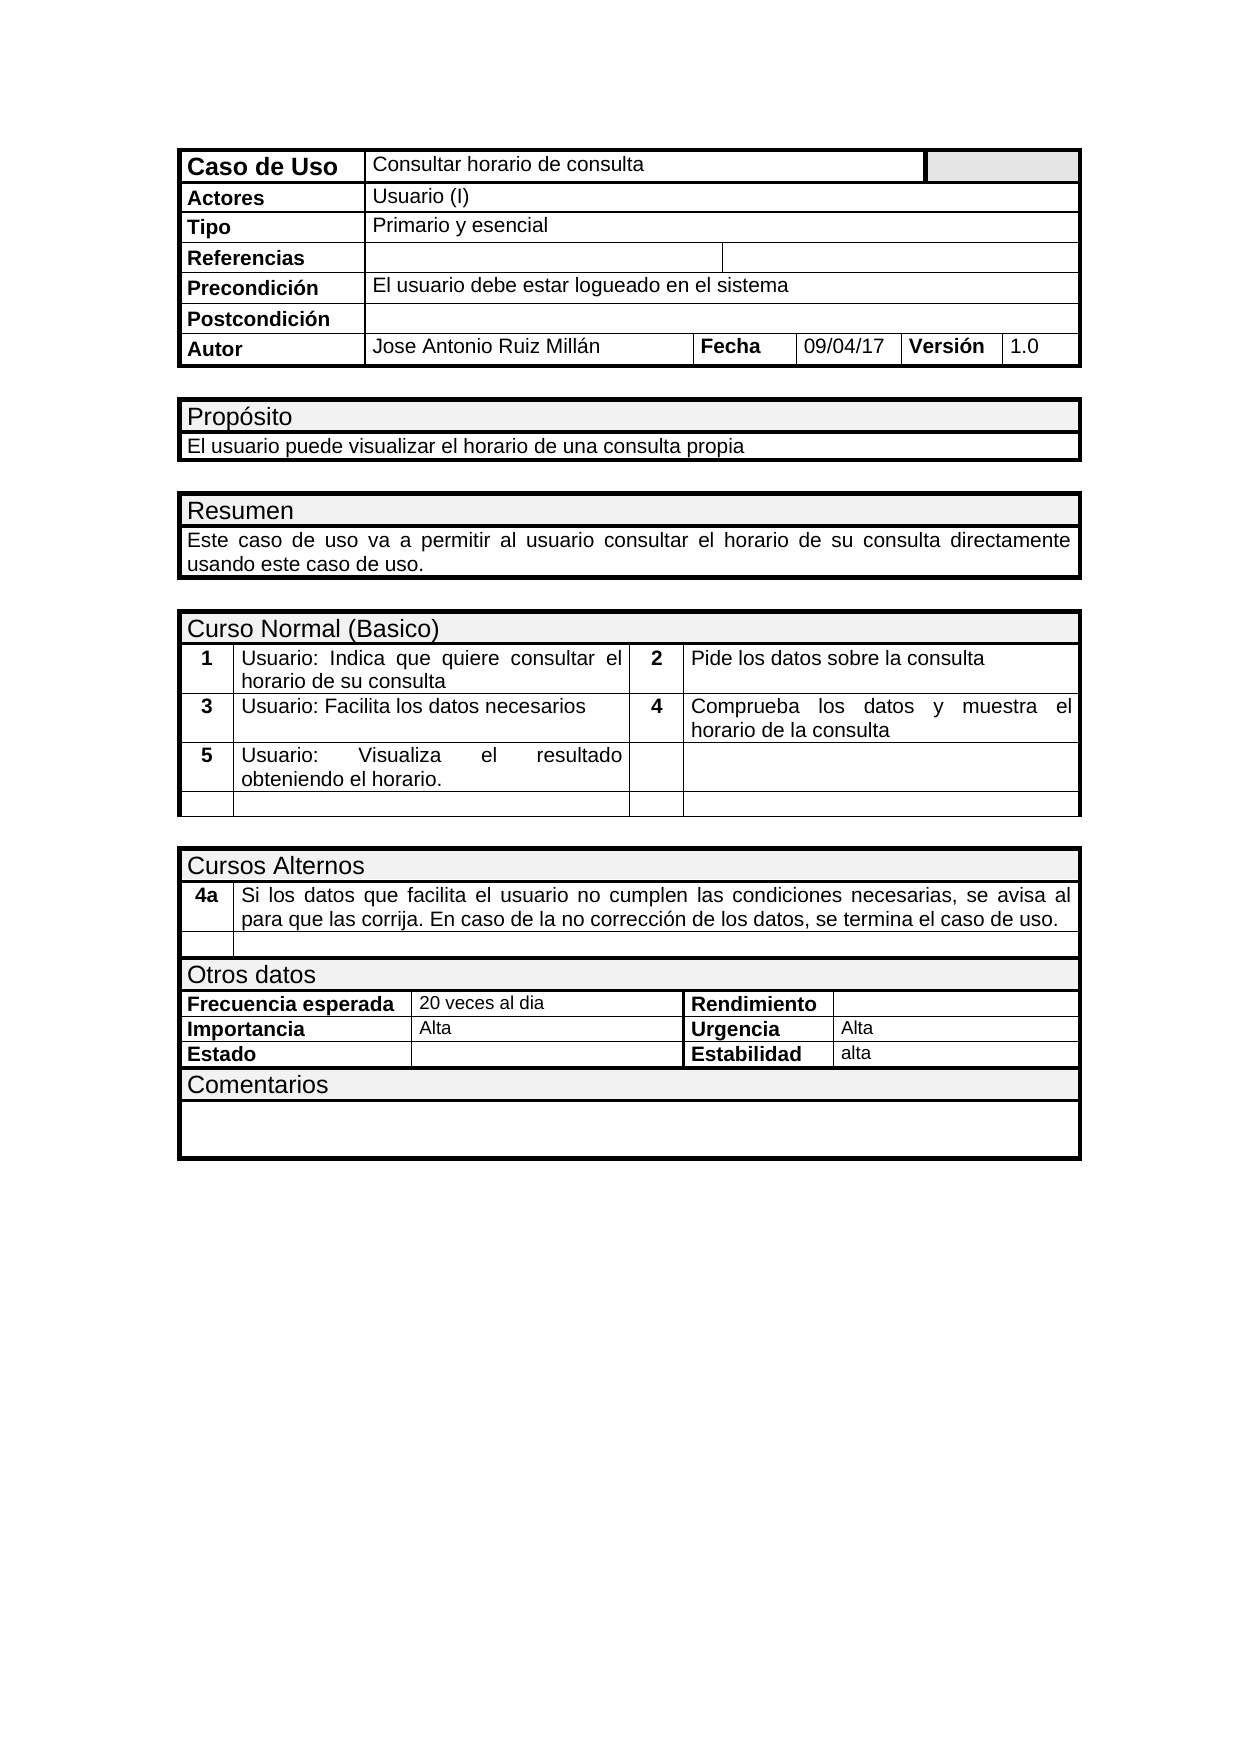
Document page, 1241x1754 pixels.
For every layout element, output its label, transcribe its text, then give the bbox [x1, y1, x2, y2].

table_cell [834, 992, 1078, 1016]
table_cell [234, 792, 629, 816]
table_cell 1.0 [1003, 334, 1078, 363]
table_cell El usuario debe estar logueado en el sistema [366, 273, 1078, 303]
table_cell Importancia [182, 1017, 411, 1041]
table_cell 20 veces al dia [412, 992, 682, 1016]
table_cell El usuario puede visualizar el horario de una consulta propia [182, 434, 1078, 457]
table_header Propósito [182, 402, 1078, 430]
table_cell [182, 1102, 1078, 1156]
table_header Resumen [182, 496, 1078, 524]
table_cell 3 [182, 694, 233, 742]
table_cell 4 [630, 694, 683, 742]
table_header Caso de Uso [182, 152, 364, 181]
table_cell [182, 792, 233, 816]
table_cell Comprueba los datos y muestra el horario de la consulta [684, 694, 1078, 742]
table_cell 09/04/17 [797, 334, 901, 363]
table_cell Primario y esencial [366, 213, 1078, 242]
table_cell Usuario (I) [366, 184, 1078, 211]
table_cell [366, 243, 722, 272]
table_cell Otros datos [182, 960, 1078, 989]
table_cell Comentarios [182, 1070, 1078, 1099]
table_cell Rendimiento [685, 992, 833, 1016]
table_cell Versión [902, 334, 1002, 363]
table_cell Frecuencia esperada [182, 992, 411, 1016]
table_cell Si los datos que facilita el usuario no cumplen las condiciones necesarias, se avisa al para que las corrija. En caso de la no corrección de los datos, se termina el caso de uso. [234, 883, 1078, 931]
table_cell Actores [182, 184, 364, 211]
table_cell Pide los datos sobre la consulta [684, 645, 1078, 693]
table_cell [723, 243, 1078, 272]
table_cell alta [834, 1042, 1078, 1066]
table_cell Usuario: Indica que quiere consultar el horario de su consulta [234, 645, 629, 693]
table_cell Este caso de uso va a permitir al usuario consultar el horario de su consulta directamente usando este caso de uso. [182, 528, 1078, 575]
table_cell [412, 1042, 682, 1066]
table_cell Tipo [182, 213, 364, 242]
table_cell Referencias [182, 243, 364, 272]
table_cell [182, 932, 233, 956]
table_cell Postcondición [182, 304, 364, 333]
table_cell Estabilidad [685, 1042, 833, 1066]
table_cell 4a [182, 883, 233, 931]
table_cell Precondición [182, 273, 364, 303]
table_cell [630, 743, 683, 791]
table_cell Usuario: Visualiza el resultado obteniendo el horario. [234, 743, 629, 791]
table_cell [630, 792, 683, 816]
table_cell Urgencia [685, 1017, 833, 1041]
table_cell 5 [182, 743, 233, 791]
table_cell 2 [630, 645, 683, 693]
table_cell Autor [182, 334, 364, 363]
table_cell [366, 304, 1078, 333]
table_header Curso Normal (Basico) [182, 614, 1078, 642]
table_cell Usuario: Facilita los datos necesarios [234, 694, 629, 742]
table_cell Alta [412, 1017, 682, 1041]
table_cell Fecha [694, 334, 796, 363]
table_header [928, 152, 1078, 181]
table_cell Estado [182, 1042, 411, 1066]
table_header Consultar horario de consulta [366, 152, 923, 181]
table_cell [684, 743, 1078, 791]
table_cell 1 [182, 645, 233, 693]
table_cell Jose Antonio Ruiz Millán [366, 334, 693, 363]
table_cell Alta [834, 1017, 1078, 1041]
table_cell [234, 932, 1078, 956]
table_cell [684, 792, 1078, 816]
table_header Cursos Alternos [182, 851, 1078, 879]
